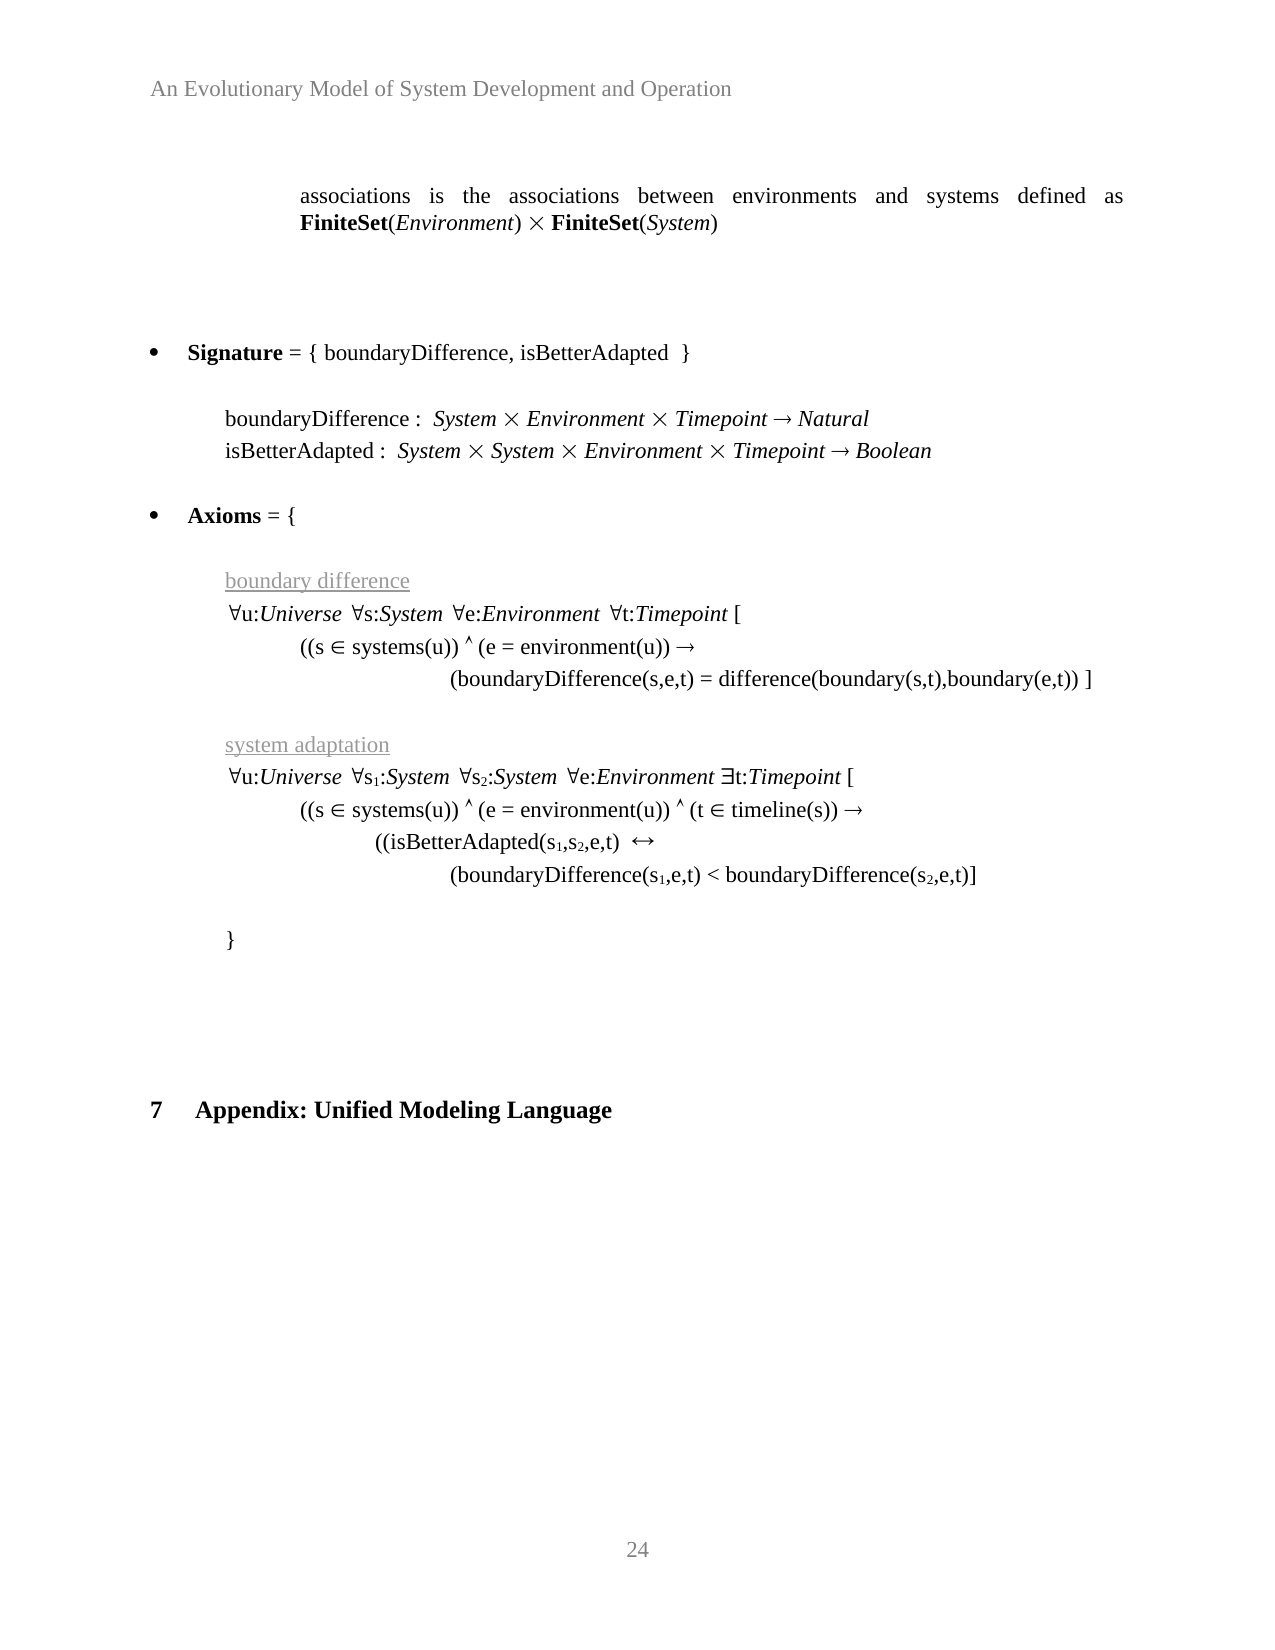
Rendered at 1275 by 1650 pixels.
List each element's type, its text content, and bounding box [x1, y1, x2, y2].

text isBetterAdapted : System System Environment Timepoint Boolean [225, 437, 1125, 463]
text ((isBetterAdapted(s1,s2,e,t) [300, 828, 1125, 855]
text ((s systems(u)) (e = environment(u)) [225, 633, 1125, 659]
text ((s systems(u)) (e = environment(u)) (t timeline(s)) [225, 796, 1125, 822]
text system adaptation [225, 731, 1125, 757]
text u:Universe s:System e:Environment t:Timepoint [ [225, 600, 1125, 627]
subtitle Appendix: Unified Modeling Language [150, 1096, 1125, 1124]
text (boundaryDifference(s,e,t) = difference(boundary(s,t),boundary(e,t)) ] [375, 665, 1125, 692]
text u:Universe s1:System s2:System e:Environment t:Timepoint [ [225, 763, 1125, 789]
text associations is the associations between environments and systems defined as FiniteSet(Environment) FiniteSet(System) [300, 183, 1125, 235]
text boundary difference [225, 568, 1125, 594]
list Signature = { boundaryDifference, isBetterAdapted } [150, 339, 1125, 366]
text } [225, 926, 1125, 953]
list Axioms = { [150, 502, 1125, 529]
text (boundaryDifference(s1,e,t) < boundaryDifference(s2,e,t)] [375, 861, 1125, 887]
text boundaryDifference : System Environment Timepoint Natural [225, 404, 1125, 431]
